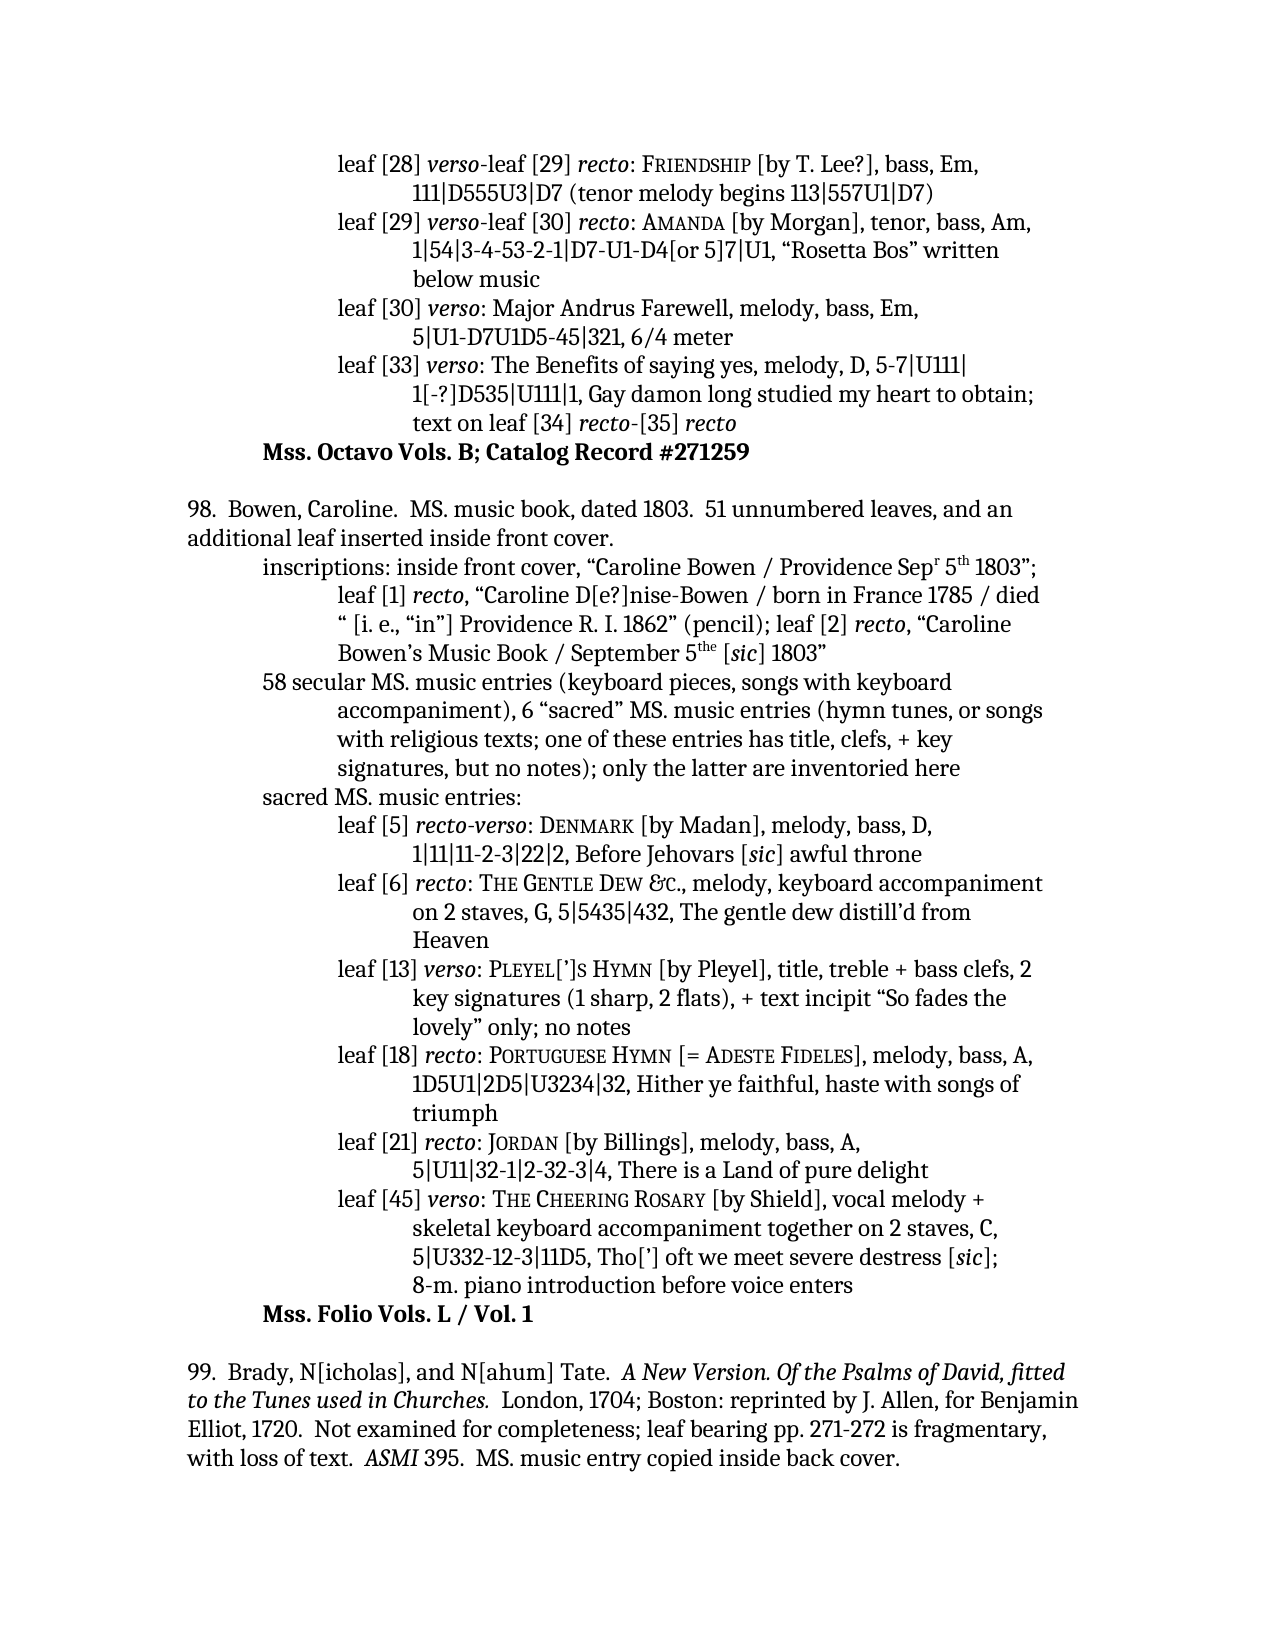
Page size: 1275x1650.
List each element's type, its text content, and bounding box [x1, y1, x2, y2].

text leaf [28] verso-leaf [29] recto: Friendship [by T. Lee?], bass, Em, [187, 150, 1087, 179]
text on 2 staves, G, 5|5435|432, The gentle dew distill’d from [187, 897, 1087, 926]
text Bowen’s Music Book / September 5the [sic] 1803” [187, 639, 1087, 667]
text inscriptions: inside front cover, “Caroline Bowen / Providence Sepr 5th 1803”; [187, 552, 1087, 581]
text leaf [21] recto: Jordan [by Billings], melody, bass, A, [187, 1127, 1087, 1156]
text accompaniment), 6 “sacred” MS. music entries (hymn tunes, or songs [187, 696, 1087, 725]
text 5|U1-D7U1D5-45|321, 6/4 meter [187, 322, 1087, 351]
text 98. Bowen, Caroline. MS. music book, dated 1803. 51 unnumbered leaves, and an additional leaf inserted inside front cover. [187, 495, 1087, 552]
text leaf [13] verso: Pleyel[’]s Hymn [by Pleyel], title, treble + bass clefs, 2 [187, 955, 1087, 984]
text leaf [1] recto, “Caroline D[e?]nise-Bowen / born in France 1785 / died [187, 581, 1087, 610]
text “ [i. e., “in”] Providence R. I. 1862” (pencil); leaf [2] recto, “Caroline [187, 610, 1087, 639]
text 58 secular MS. music entries (keyboard pieces, songs with keyboard [187, 667, 1087, 696]
text Heaven [187, 926, 1087, 955]
text 1|11|11-2-3|22|2, Before Jehovars [sic] awful throne [187, 840, 1087, 869]
text leaf [33] verso: The Benefits of saying yes, melody, D, 5-7|U111| [187, 351, 1087, 380]
text with religious texts; one of these entries has title, clefs, + key [187, 725, 1087, 754]
text 8-m. piano introduction before voice enters [187, 1271, 1087, 1300]
text skeletal keyboard accompaniment together on 2 staves, C, [187, 1214, 1087, 1242]
text signatures, but no notes); only the latter are inventoried here [187, 754, 1087, 782]
text triumph [187, 1099, 1087, 1127]
text leaf [5] recto-verso: Denmark [by Madan], melody, bass, D, [187, 811, 1087, 840]
text 1[-?]D535|U111|1, Gay damon long studied my heart to obtain; [187, 380, 1087, 409]
text 5|U11|32-1|2-32-3|4, There is a Land of pure delight [187, 1156, 1087, 1185]
text 1D5U1|2D5|U3234|32, Hither ye faithful, haste with songs of [187, 1070, 1087, 1099]
text lovely” only; no notes [187, 1012, 1087, 1041]
text 99. Brady, N[icholas], and N[ahum] Tate. A New Version. Of the Psalms of David, fitted to the Tunes used in Churches. London, 1704; Boston: reprinted by J. Allen, for Benjamin Elliot, 1720. Not examined for completeness; leaf bearing pp. 271-272 is fragmentary, with loss of text. ASMI 395. MS. music entry copied inside back cover. [187, 1357, 1087, 1472]
text Mss. Octavo Vols. B; Catalog Record #271259 [187, 437, 1087, 466]
text leaf [29] verso-leaf [30] recto: Amanda [by Morgan], tenor, bass, Am, [187, 207, 1087, 236]
text Mss. Folio Vols. L / Vol. 1 [187, 1300, 1087, 1329]
text text on leaf [34] recto-[35] recto [187, 409, 1087, 437]
text leaf [45] verso: The Cheering Rosary [by Shield], vocal melody + [187, 1185, 1087, 1214]
text leaf [6] recto: The Gentle Dew &c., melody, keyboard accompaniment [187, 869, 1087, 897]
text leaf [18] recto: Portuguese Hymn [= Adeste Fideles], melody, bass, A, [187, 1041, 1087, 1070]
text leaf [30] verso: Major Andrus Farewell, melody, bass, Em, [187, 294, 1087, 322]
text sacred MS. music entries: [187, 782, 1087, 811]
text below music [187, 265, 1087, 294]
text 111|D555U3|D7 (tenor melody begins 113|557U1|D7) [187, 179, 1087, 207]
text 5|U332-12-3|11D5, Tho[’] oft we meet severe destress [sic]; [187, 1242, 1087, 1271]
text 1|54|3-4-53-2-1|D7-U1-D4[or 5]7|U1, “Rosetta Bos” written [187, 236, 1087, 265]
text key signatures (1 sharp, 2 flats), + text incipit “So fades the [187, 984, 1087, 1012]
